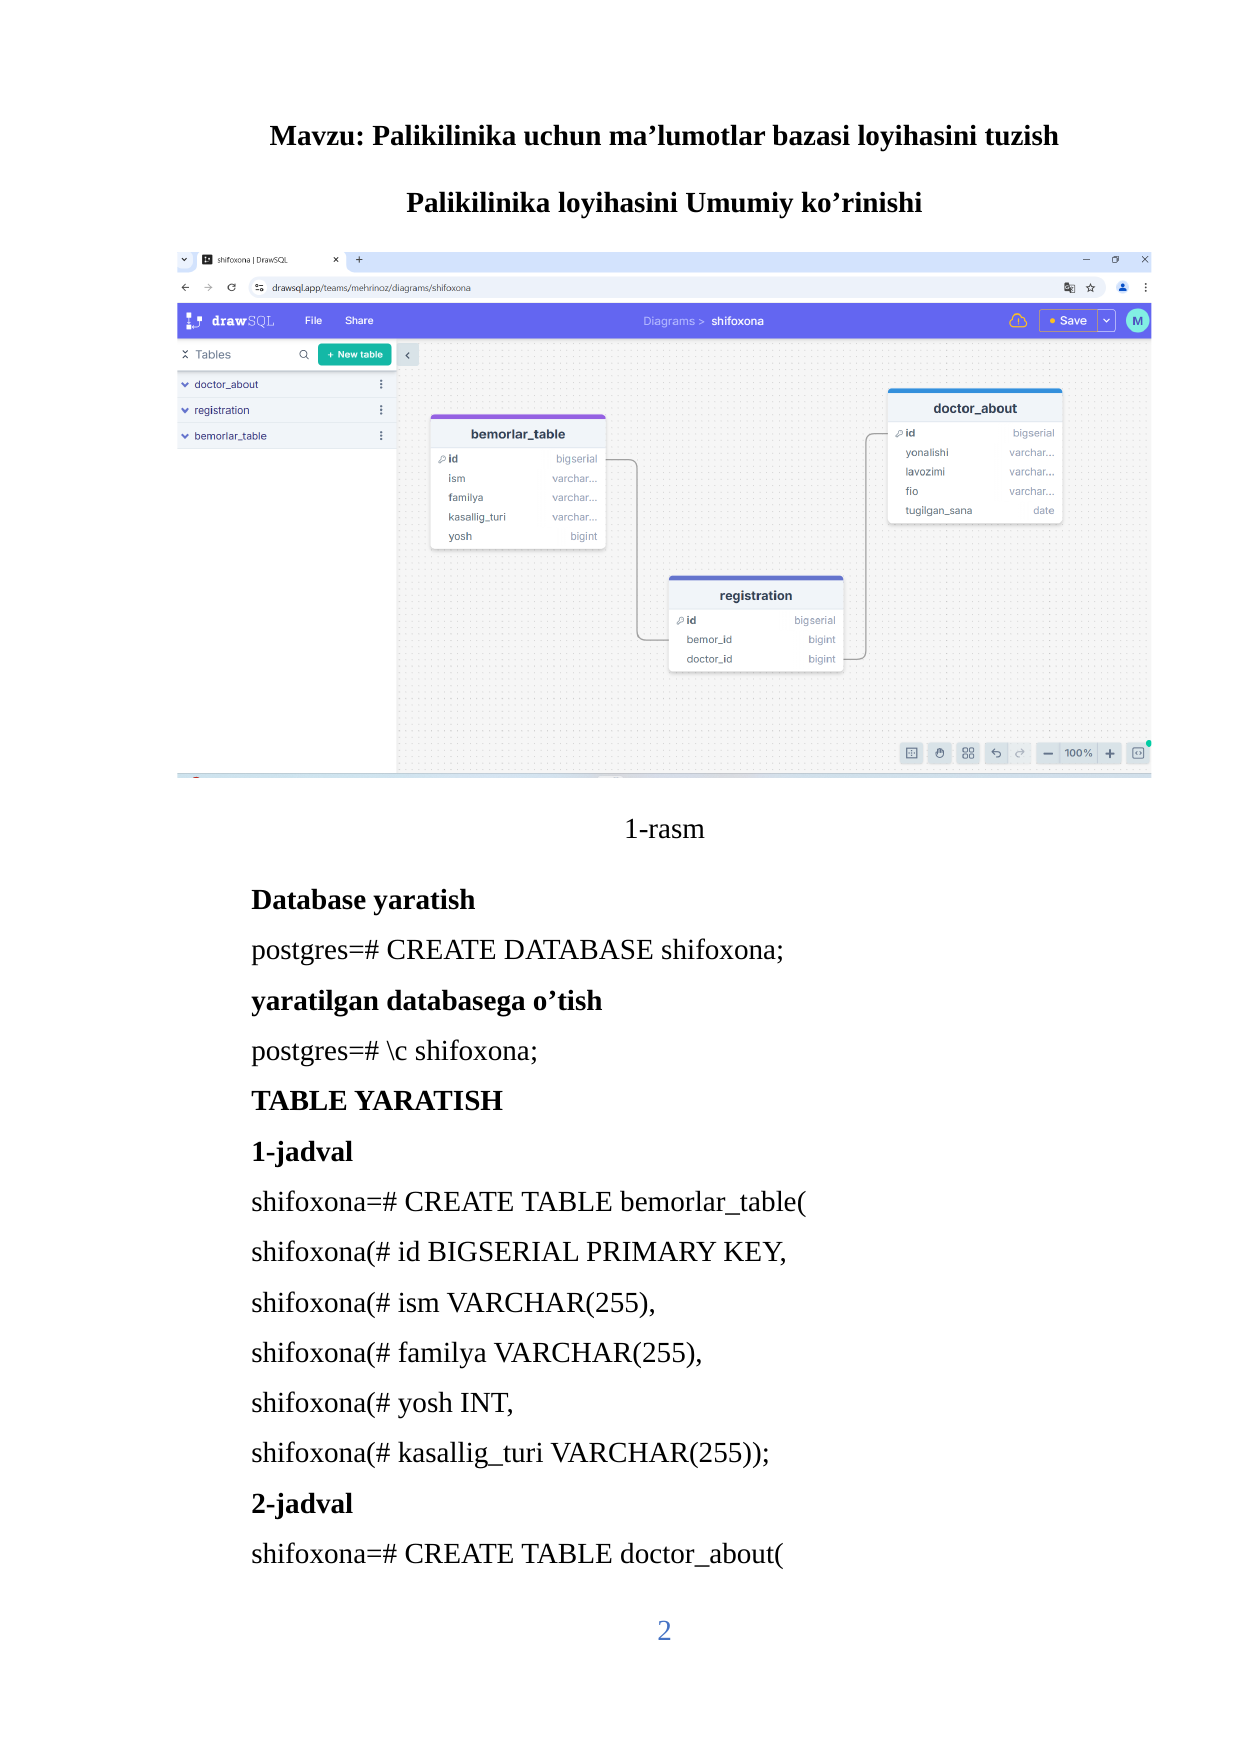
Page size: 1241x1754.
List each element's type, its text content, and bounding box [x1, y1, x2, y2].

picture [177, 252, 1152, 778]
text shifoxona=# CREATE TABLE doctor_about( [177, 1536, 1152, 1570]
text shifoxona(# familya VARCHAR(255), [177, 1335, 1152, 1368]
text 1-rasm [177, 811, 1152, 844]
text Mavzu: Palikilinika uchun ma’lumotlar bazasi loyihasini tuzish [177, 118, 1152, 152]
text shifoxona(# ism VARCHAR(255), [177, 1285, 1152, 1318]
text shifoxona=# CREATE TABLE bemorlar_table( [177, 1184, 1152, 1218]
text yaratilgan databasega o’tish [177, 983, 1152, 1016]
text shifoxona(# kasallig_turi VARCHAR(255)); [177, 1436, 1152, 1469]
text Palikilinika loyihasini Umumiy ko’rinishi [177, 185, 1152, 219]
text postgres=# CREATE DATABASE shifoxona; [177, 932, 1152, 966]
text Database yaratish [177, 882, 1152, 916]
text shifoxona(# yosh INT, [177, 1385, 1152, 1419]
text shifoxona(# id BIGSERIAL PRIMARY KEY, [177, 1234, 1152, 1268]
text 1-jadval [177, 1134, 1152, 1167]
text TABLE YARATISH [177, 1083, 1152, 1117]
text postgres=# \c shifoxona; [177, 1033, 1152, 1067]
text 2-jadval [177, 1486, 1152, 1519]
